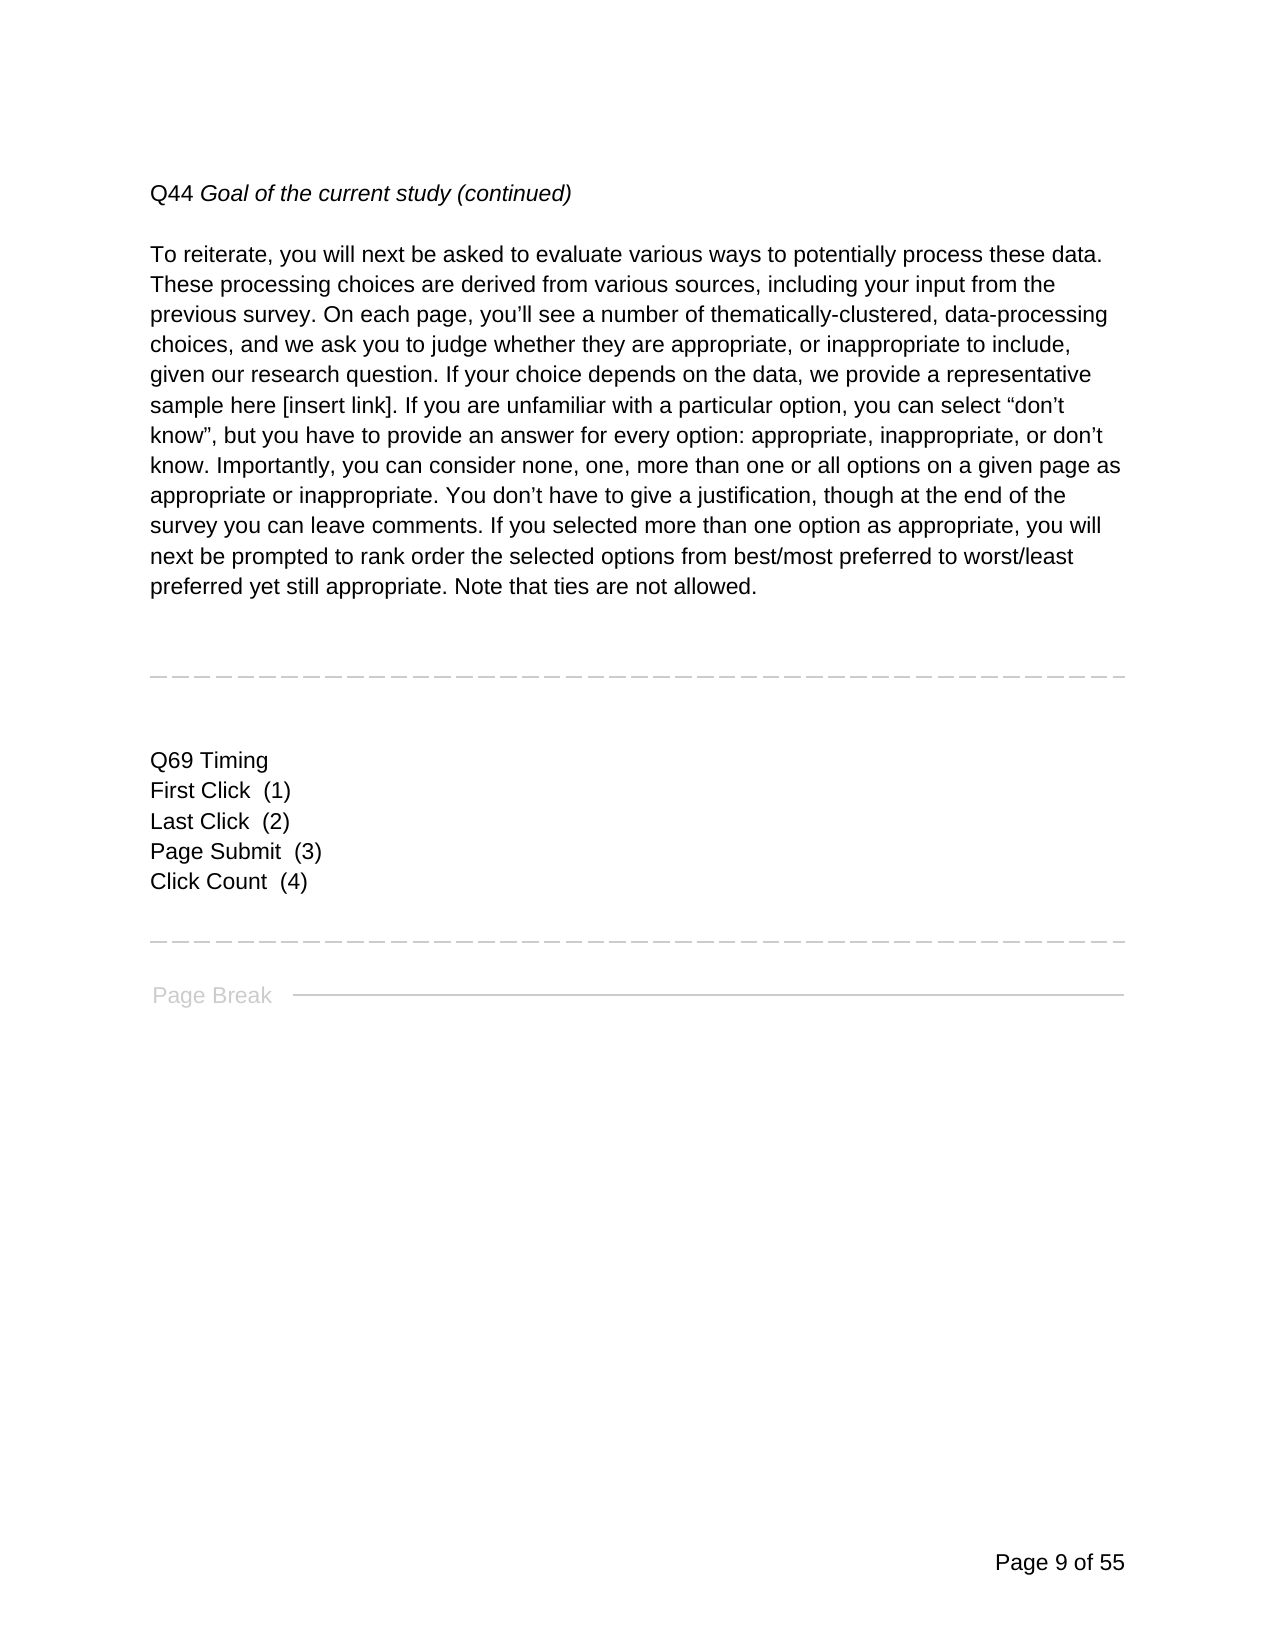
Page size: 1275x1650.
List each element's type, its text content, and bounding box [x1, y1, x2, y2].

list Page Submit (3) [150, 838, 1125, 864]
table_header Page Break [151, 982, 291, 1022]
table_header [291, 982, 1125, 1022]
list Last Click (2) [150, 808, 1125, 834]
text Q69 Timing [150, 747, 1125, 773]
list Click Count (4) [150, 868, 1125, 894]
list First Click (1) [150, 777, 1125, 804]
text Q44 Goal of the current study (continued) To reiterate, you will next be asked to evaluate various ways to potentially process these data. These processing choices are derived from various sources, including your input from the previous survey. On each page, you’ll see a number of thematically-clustered, data-processing choices, and we ask you to judge whether they are appropriate, or inappropriate to include, given our research question. If your choice depends on the data, we provide a representative sample here [insert link]. If you are unfamiliar with a particular option, you can select “don’t know”, but you have to provide an answer for every option: appropriate, inappropriate, or don’t know. Importantly, you can consider none, one, more than one or all options on a given page as appropriate or inappropriate. You don’t have to give a justification, though at the end of the survey you can leave comments. If you selected more than one option as appropriate, you will next be prompted to rank order the selected options from best/most preferred to worst/least preferred yet still appropriate. Note that ties are not allowed. [150, 180, 1125, 629]
